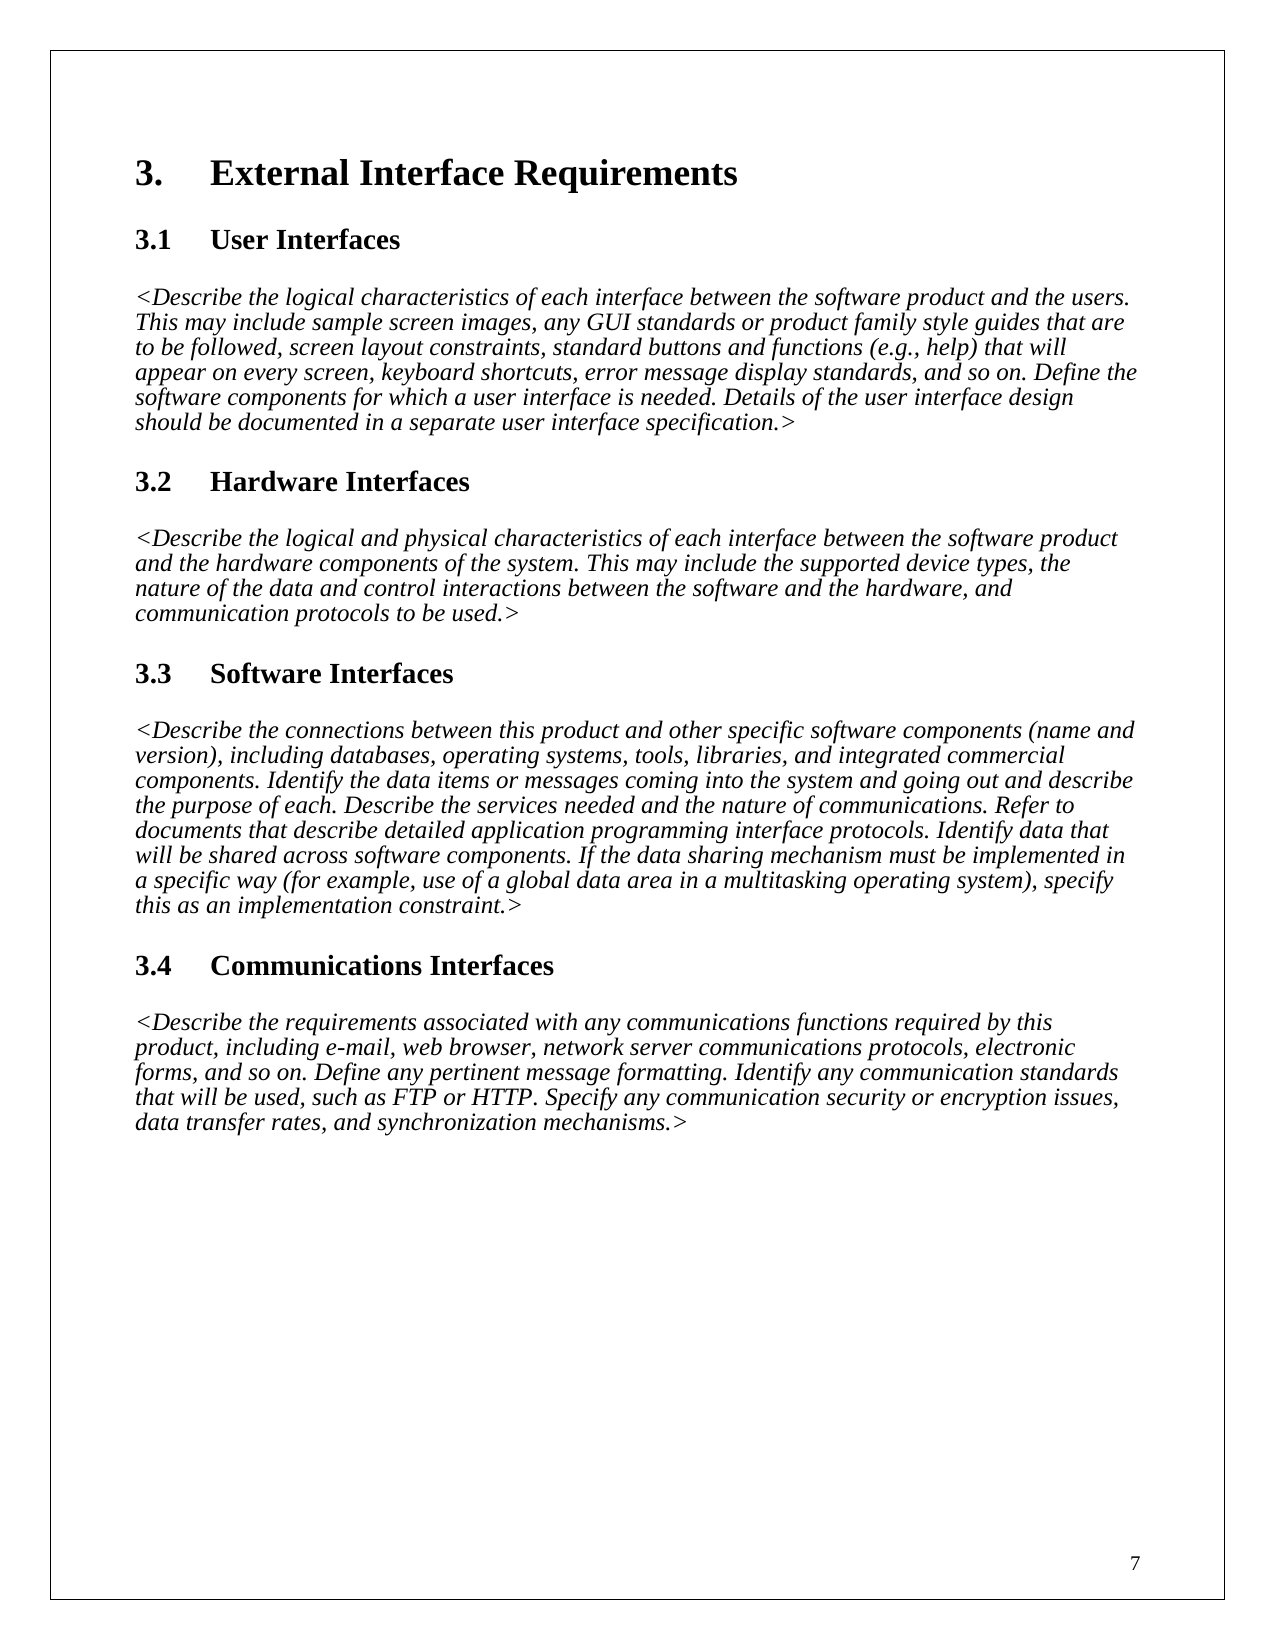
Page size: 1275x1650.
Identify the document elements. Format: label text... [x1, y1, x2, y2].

text <Describe the requirements associated with any communications functions required by this product, including e-mail, web browser, network server communications protocols, electronic forms, and so on. Define any pertinent message formatting. Identify any communication standards that will be used, such as FTP or HTTP. Specify any communication security or encryption issues, data transfer rates, and synchronization mechanisms.> [135, 1011, 1140, 1136]
subtitle User Interfaces [135, 222, 1140, 256]
text <Describe the logical and physical characteristics of each interface between the software product and the hardware components of the system. This may include the supported device types, the nature of the data and control interactions between the software and the hardware, and communication protocols to be used.> [135, 527, 1140, 627]
subtitle Software Interfaces [135, 656, 1140, 689]
subtitle Hardware Interfaces [135, 464, 1140, 498]
subtitle External Interface Requirements [135, 150, 1140, 193]
text <Describe the connections between this product and other specific software components (name and version), including databases, operating systems, tools, libraries, and integrated commercial components. Identify the data items or messages coming into the system and going out and describe the purpose of each. Describe the services needed and the nature of communications. Refer to documents that describe detailed application programming interface protocols. Identify data that will be shared across software components. If the data sharing mechanism must be implemented in a specific way (for example, use of a global data area in a multitasking operating system), specify this as an implementation constraint.> [135, 719, 1140, 919]
subtitle Communications Interfaces [135, 948, 1140, 981]
text <Describe the logical characteristics of each interface between the software product and the users. This may include sample screen images, any GUI standards or product family style guides that are to be followed, screen layout constraints, standard buttons and functions (e.g., help) that will appear on every screen, keyboard shortcuts, error message display standards, and so on. Define the software components for which a user interface is needed. Details of the user interface design should be documented in a separate user interface specification.> [135, 285, 1140, 435]
